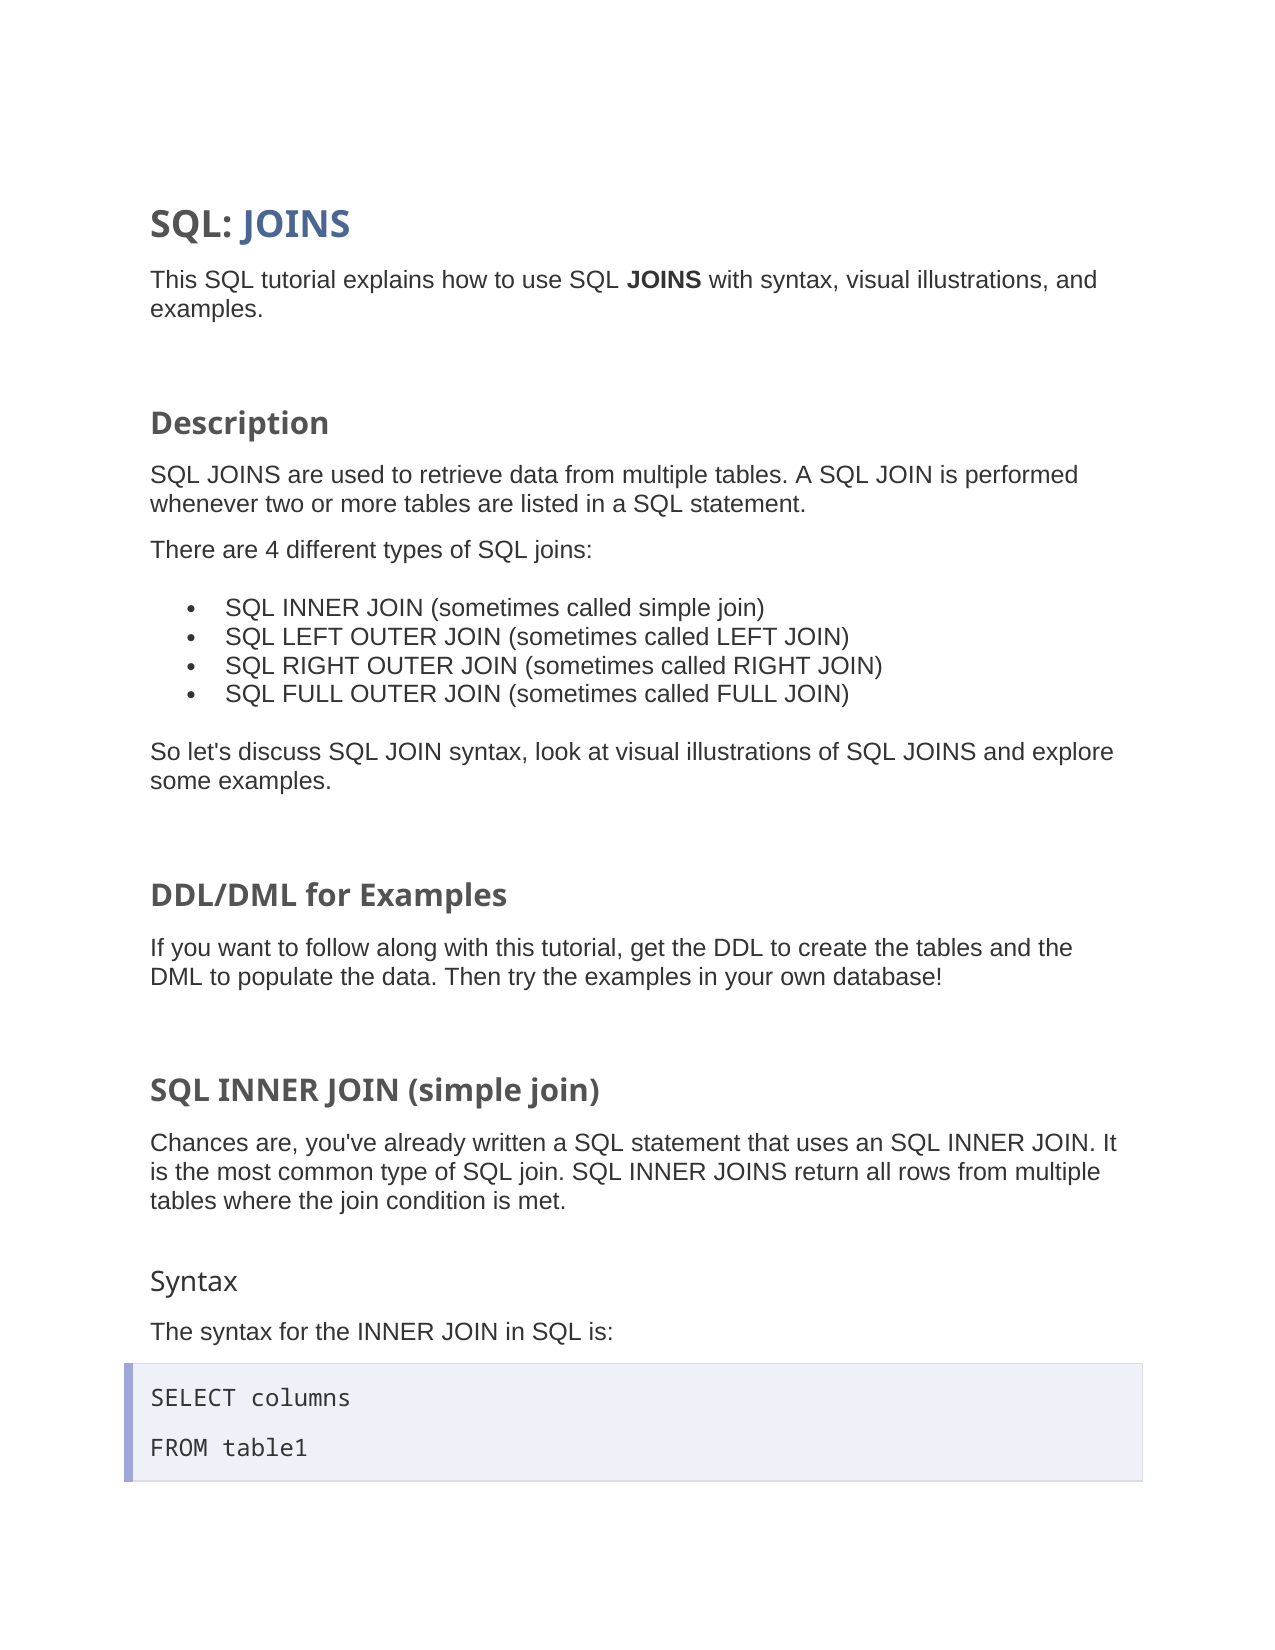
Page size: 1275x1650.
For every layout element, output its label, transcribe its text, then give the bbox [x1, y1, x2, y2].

text If you want to follow along with this tutorial, get the DDL to create the tables and the DML to populate the data. Then try the examples in your own database! [150, 933, 1125, 990]
text SQL: JOINS [150, 197, 1125, 248]
text DDL/DML for Examples [150, 873, 1125, 916]
list SQL FULL OUTER JOIN (sometimes called FULL JOIN) [187, 679, 1125, 708]
text SQL JOINS are used to retrieve data from multiple tables. A SQL JOIN is performed whenever two or more tables are listed in a SQL statement. [150, 461, 1125, 518]
text SELECT columns [133, 1364, 1142, 1412]
list SQL LEFT OUTER JOIN (sometimes called LEFT JOIN) [187, 622, 1125, 651]
text Chances are, you've already written a SQL statement that uses an SQL INNER JOIN. It is the most common type of SQL join. SQL INNER JOINS return all rows from multiple tables where the join condition is met. [150, 1128, 1125, 1214]
list SQL INNER JOIN (sometimes called simple join) [187, 593, 1125, 622]
text The syntax for the INNER JOIN in SQL is: [150, 1317, 1125, 1346]
text There are 4 different types of SQL joins: [150, 535, 1125, 564]
text Syntax [150, 1261, 1125, 1299]
text SQL INNER JOIN (simple join) [150, 1068, 1125, 1111]
text Description [150, 401, 1125, 443]
text FROM table1 [133, 1412, 1142, 1480]
text So let's discuss SQL JOIN syntax, look at visual illustrations of SQL JOINS and explore some examples. [150, 737, 1125, 795]
list SQL RIGHT OUTER JOIN (sometimes called RIGHT JOIN) [187, 651, 1125, 679]
text This SQL tutorial explains how to use SQL JOINS with syntax, visual illustrations, and examples. [150, 265, 1125, 323]
